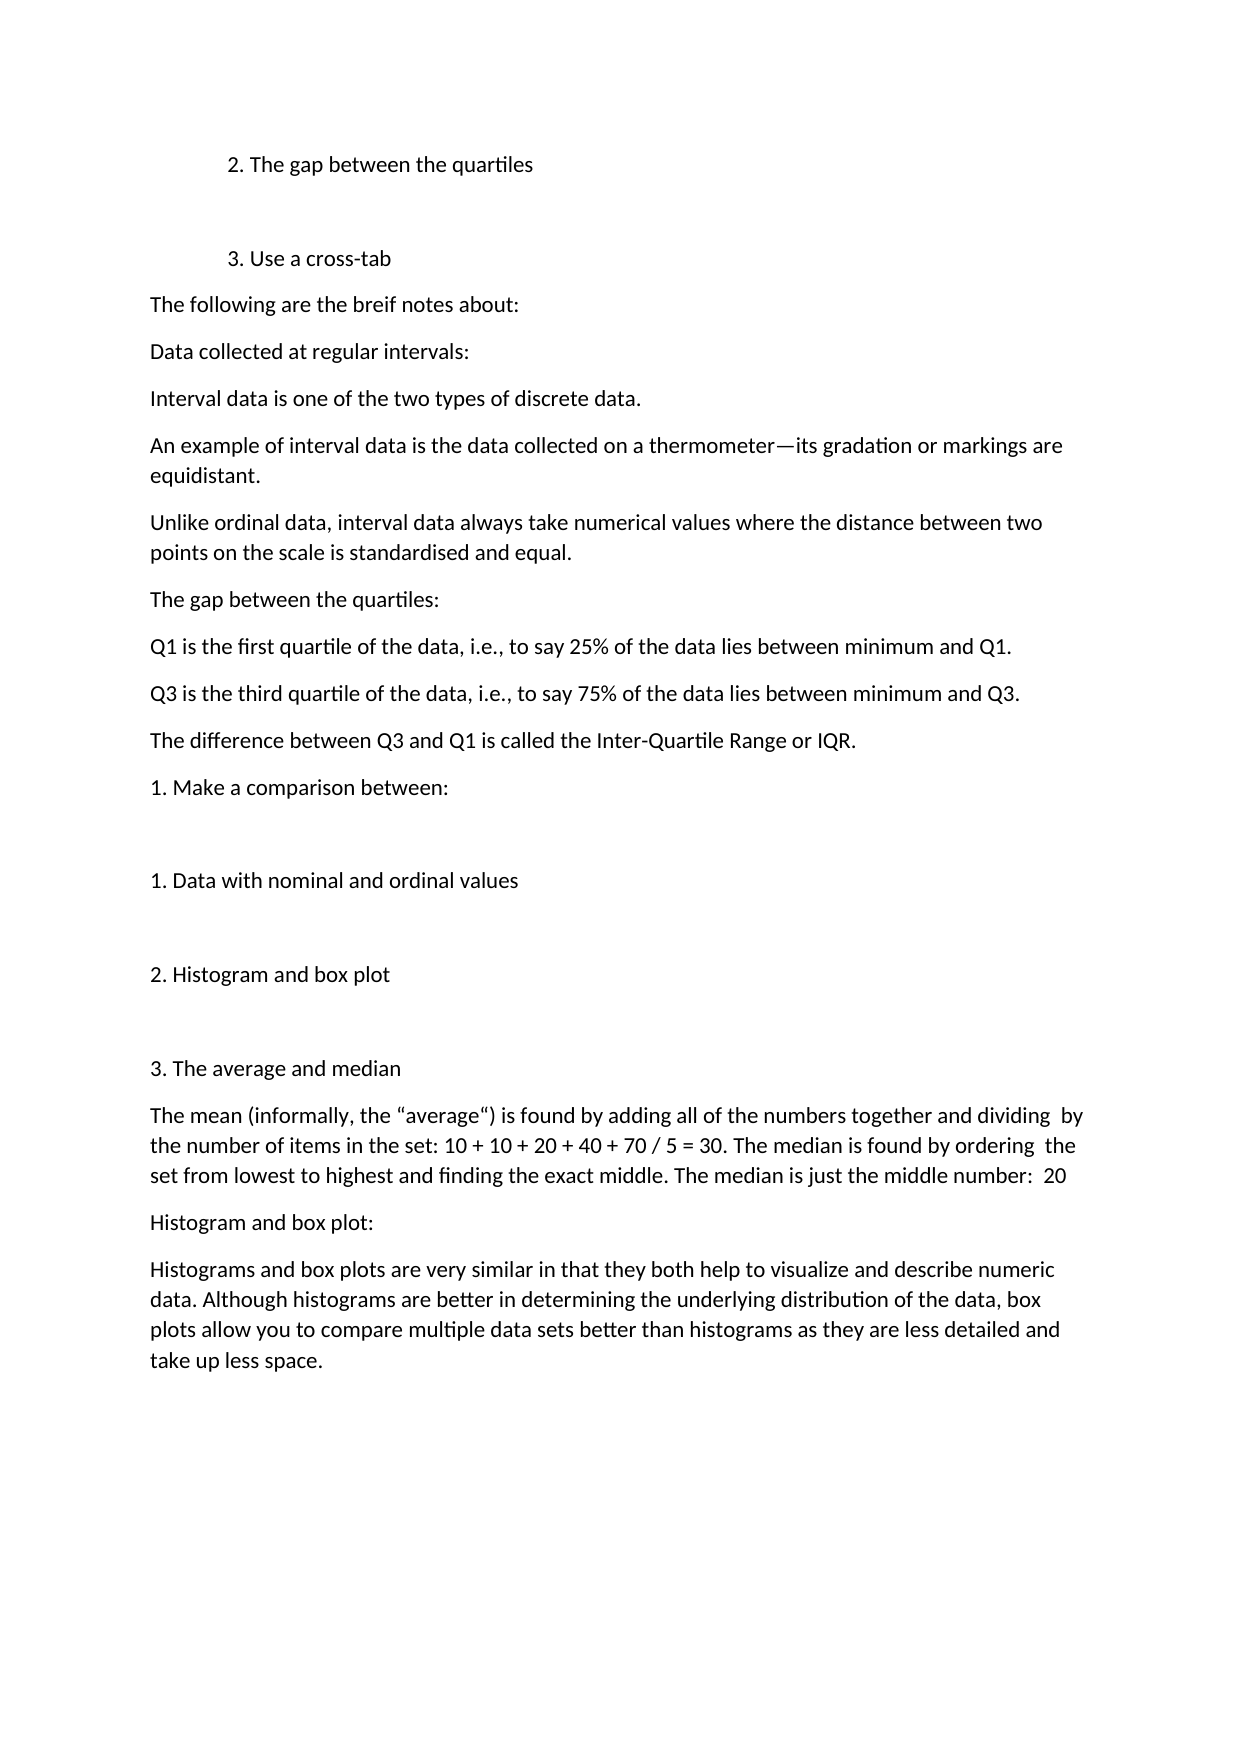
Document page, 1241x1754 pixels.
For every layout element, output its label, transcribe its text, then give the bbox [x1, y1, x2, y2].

text 1. Data with nominal and ordinal values [150, 867, 1090, 895]
text An example of interval data is the data collected on a thermometer—its gradation or markings are equidistant. [150, 431, 1090, 489]
text Histograms and box plots are very similar in that they both help to visualize and describe numeric data. Although histograms are better in determining the underlying distribution of the data, box plots allow you to compare multiple data sets better than histograms as they are less detailed and take up less space. [150, 1255, 1090, 1374]
text Interval data is one of the two types of discrete data. [150, 384, 1090, 412]
text 2. The gap between the quartiles [150, 150, 1090, 178]
text Q3 is the third quartile of the data, i.e., to say 75% of the data lies between minimum and Q3. [150, 679, 1090, 707]
text Data collected at regular intervals: [150, 337, 1090, 366]
text The following are the breif notes about: [150, 291, 1090, 319]
text 2. Histogram and box plot [150, 960, 1090, 988]
text Q1 is the first quartile of the data, i.e., to say 25% of the data lies between minimum and Q1. [150, 632, 1090, 660]
text 3. Use a cross-tab [150, 244, 1090, 272]
text 1. Make a comparison between: [150, 773, 1090, 801]
text The mean (informally, the “average“) is found by adding all of the numbers together and dividing by the number of items in the set: 10 + 10 + 20 + 40 + 70 / 5 = 30. The median is found by ordering the set from lowest to highest and finding the exact middle. The median is just the middle number: 20 [150, 1101, 1090, 1189]
text The difference between Q3 and Q1 is called the Inter-Quartile Range or IQR. [150, 726, 1090, 754]
text Unlike ordinal data, interval data always take numerical values where the distance between two points on the scale is standardised and equal. [150, 508, 1090, 567]
text 3. The average and median [150, 1054, 1090, 1082]
text Histogram and box plot: [150, 1208, 1090, 1236]
text The gap between the quartiles: [150, 585, 1090, 613]
